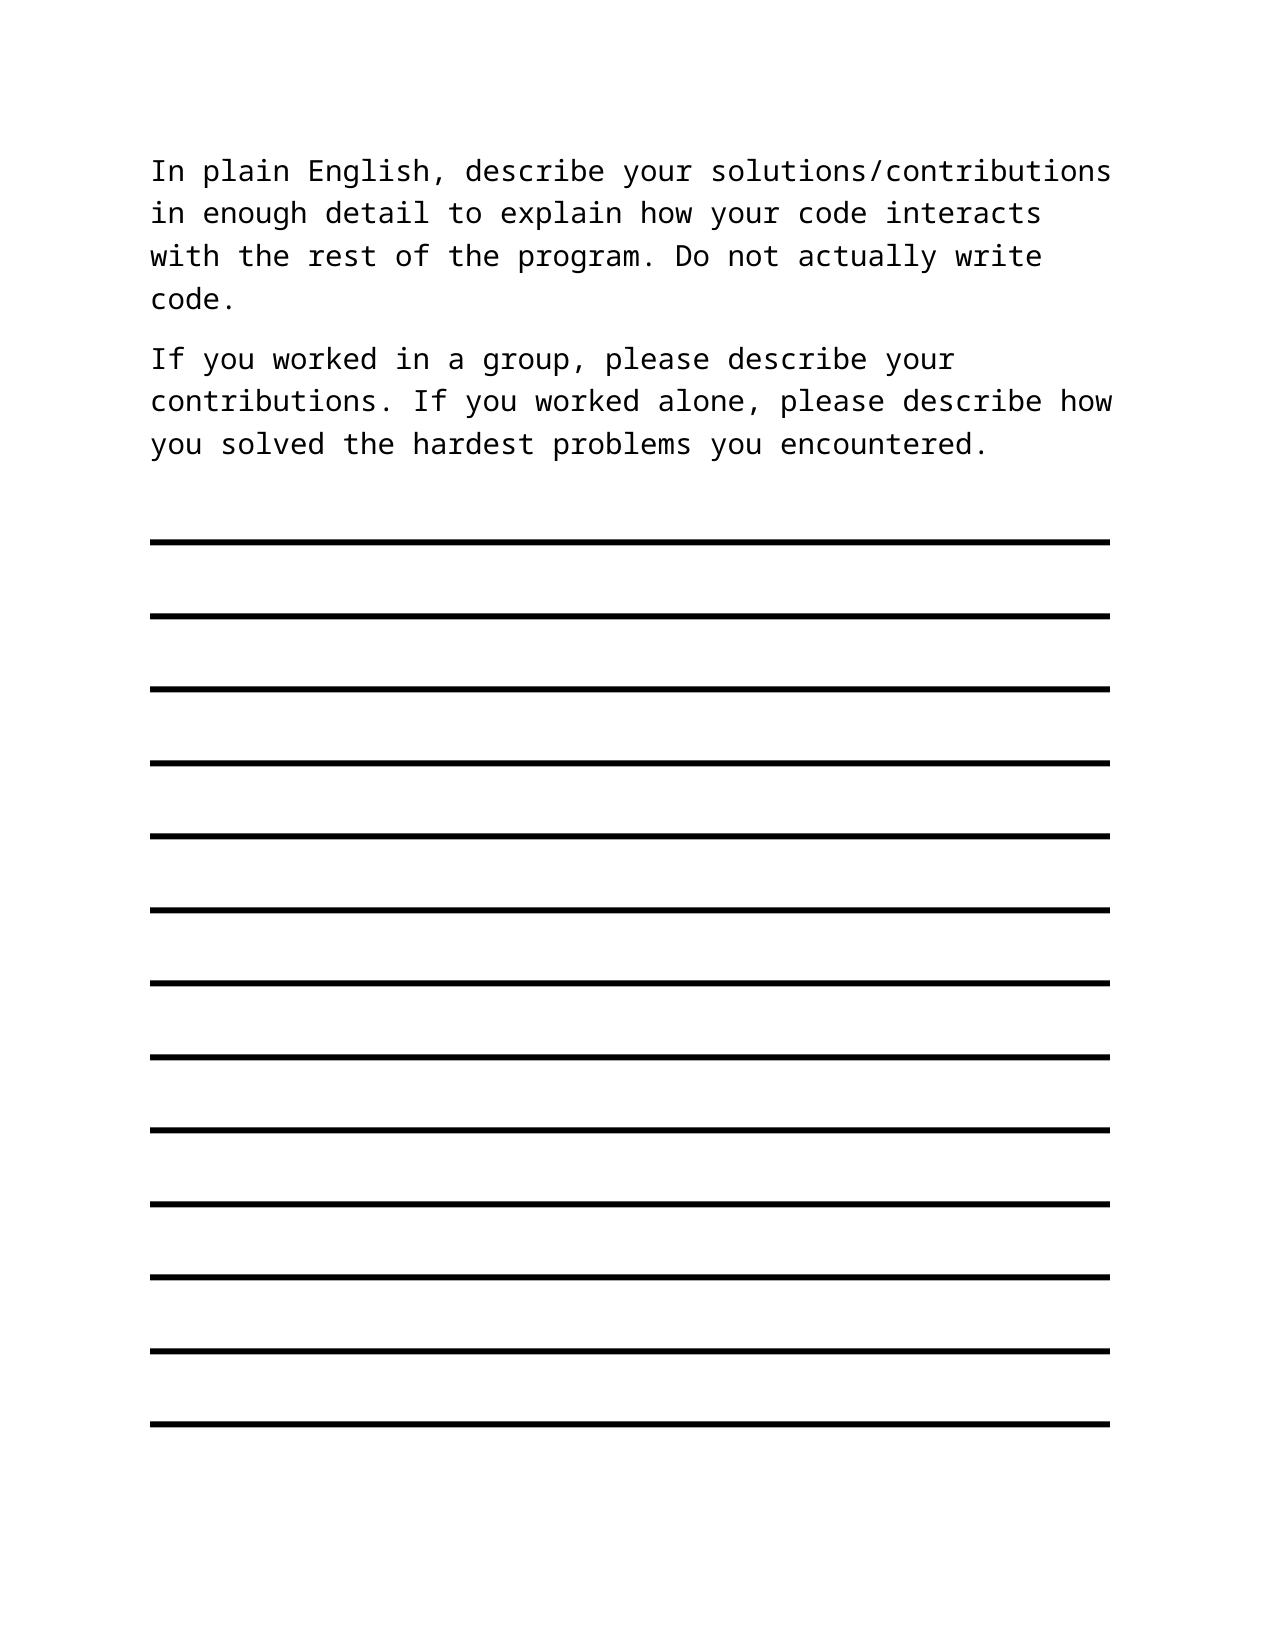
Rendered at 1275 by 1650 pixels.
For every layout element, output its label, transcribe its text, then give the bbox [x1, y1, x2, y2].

text In plain English, describe your solutions/contributions in enough detail to explain how your code interacts with the rest of the program. Do not actually write code. [150, 150, 1125, 318]
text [150, 483, 1125, 1434]
text If you worked in a group, please describe your contributions. If you worked alone, please describe how you solved the hardest problems you encountered. [150, 338, 1125, 463]
